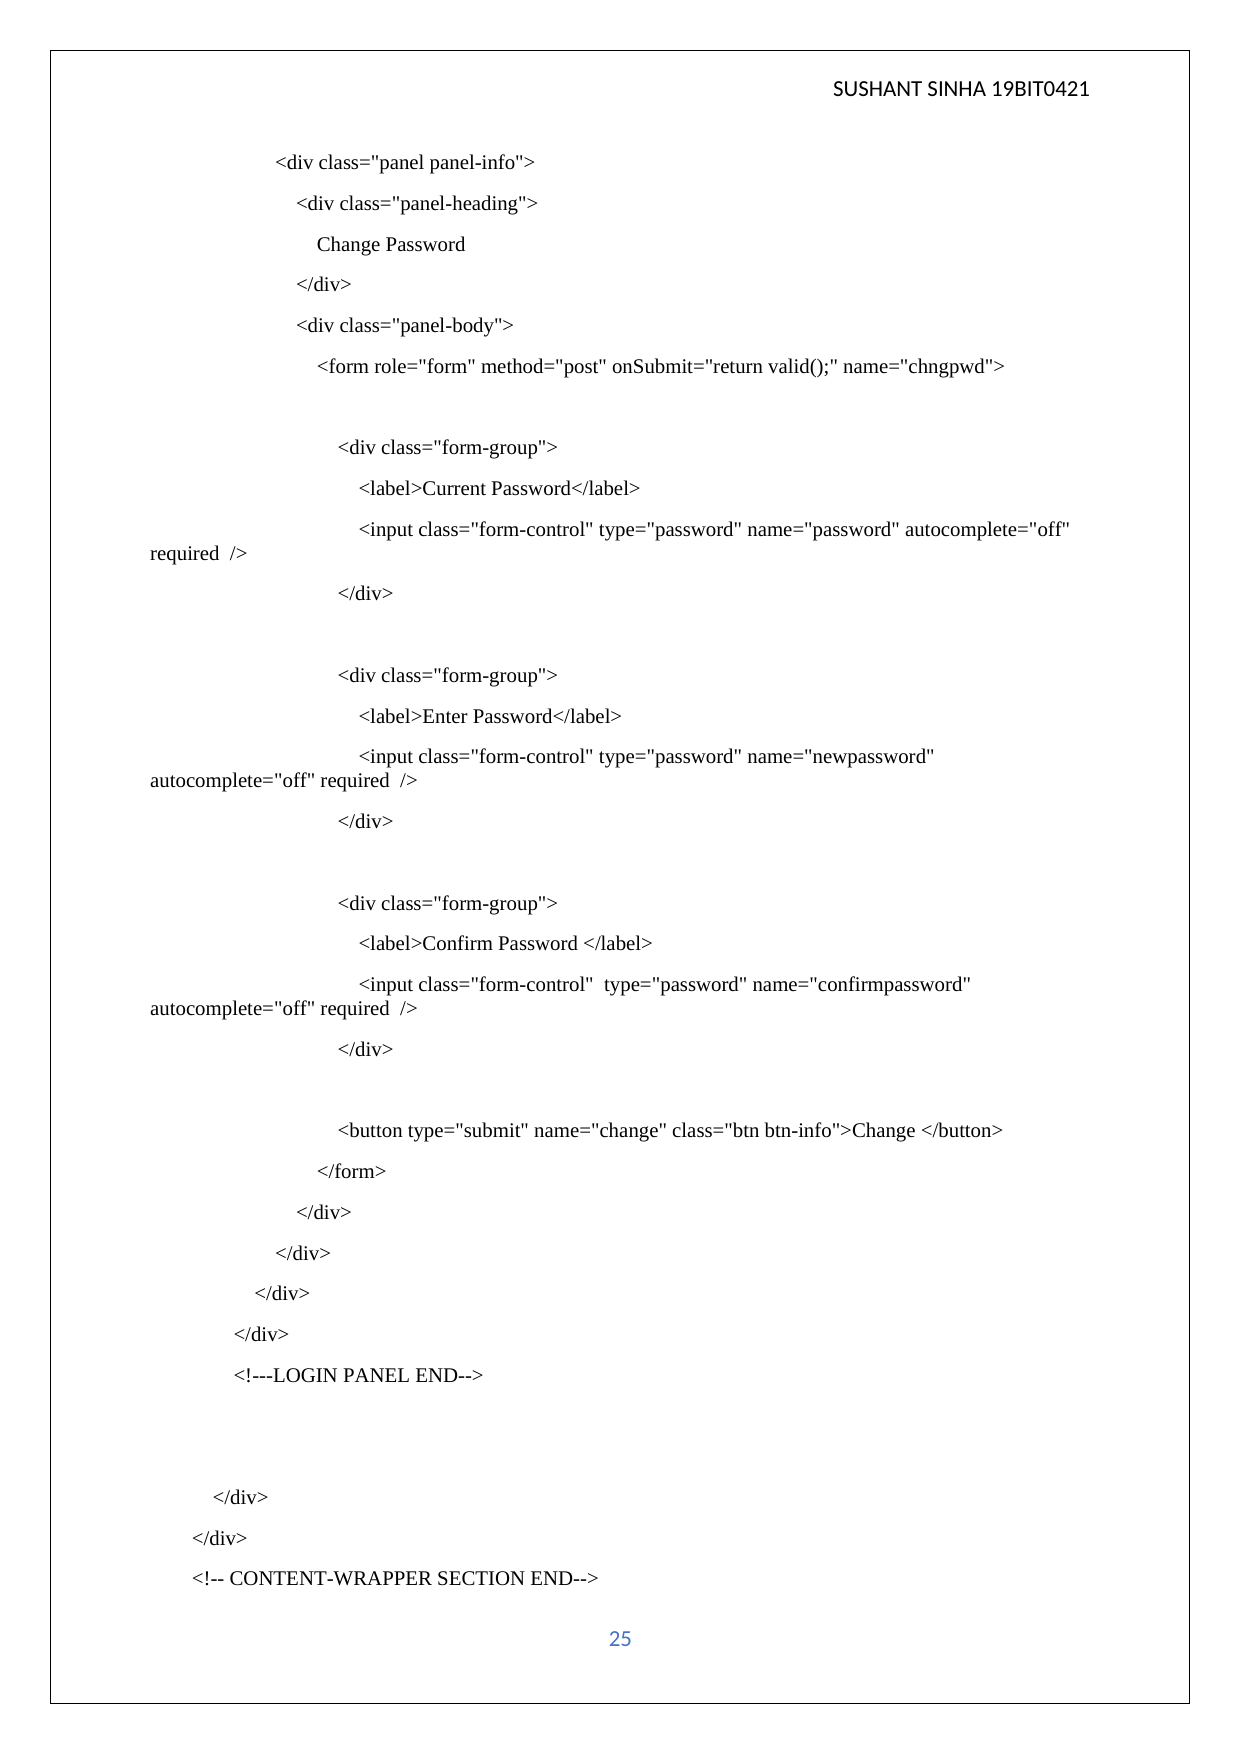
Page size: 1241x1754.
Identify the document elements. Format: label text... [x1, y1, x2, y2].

text </div> [150, 809, 1090, 833]
text </div> [150, 1240, 1090, 1264]
text <button type="submit" name="change" class="btn btn-info">Change </button> [150, 1118, 1090, 1142]
text <div class="panel-heading"> [150, 191, 1090, 215]
text </div> [150, 581, 1090, 605]
text <input class="form-control" type="password" name="newpassword" autocomplete="off" required /> [150, 744, 1090, 792]
text </div> [150, 1322, 1090, 1346]
text <label>Enter Password</label> [150, 703, 1090, 728]
text </div> [150, 1281, 1090, 1305]
text <!-- CONTENT-WRAPPER SECTION END--> [150, 1566, 1090, 1590]
text <div class="form-group"> [150, 891, 1090, 914]
text <div class="form-group"> [150, 435, 1090, 459]
text </div> [150, 272, 1090, 296]
text </form> [150, 1159, 1090, 1183]
text <div class="panel panel-info"> [150, 150, 1090, 174]
text <div class="panel-body"> [150, 313, 1090, 337]
text Change Password [150, 231, 1090, 256]
text <!---LOGIN PANEL END--> [150, 1363, 1090, 1387]
text <div class="form-group"> [150, 663, 1090, 687]
text </div> [150, 1485, 1090, 1509]
text <label>Current Password</label> [150, 476, 1090, 500]
text </div> [150, 1037, 1090, 1061]
text <label>Confirm Password </label> [150, 931, 1090, 955]
text </div> [150, 1526, 1090, 1549]
text <input class="form-control" type="password" name="confirmpassword" autocomplete="off" required /> [150, 972, 1090, 1020]
text <input class="form-control" type="password" name="password" autocomplete="off" required /> [150, 517, 1090, 565]
text </div> [150, 1200, 1090, 1224]
text <form role="form" method="post" onSubmit="return valid();" name="chngpwd"> [150, 354, 1090, 378]
